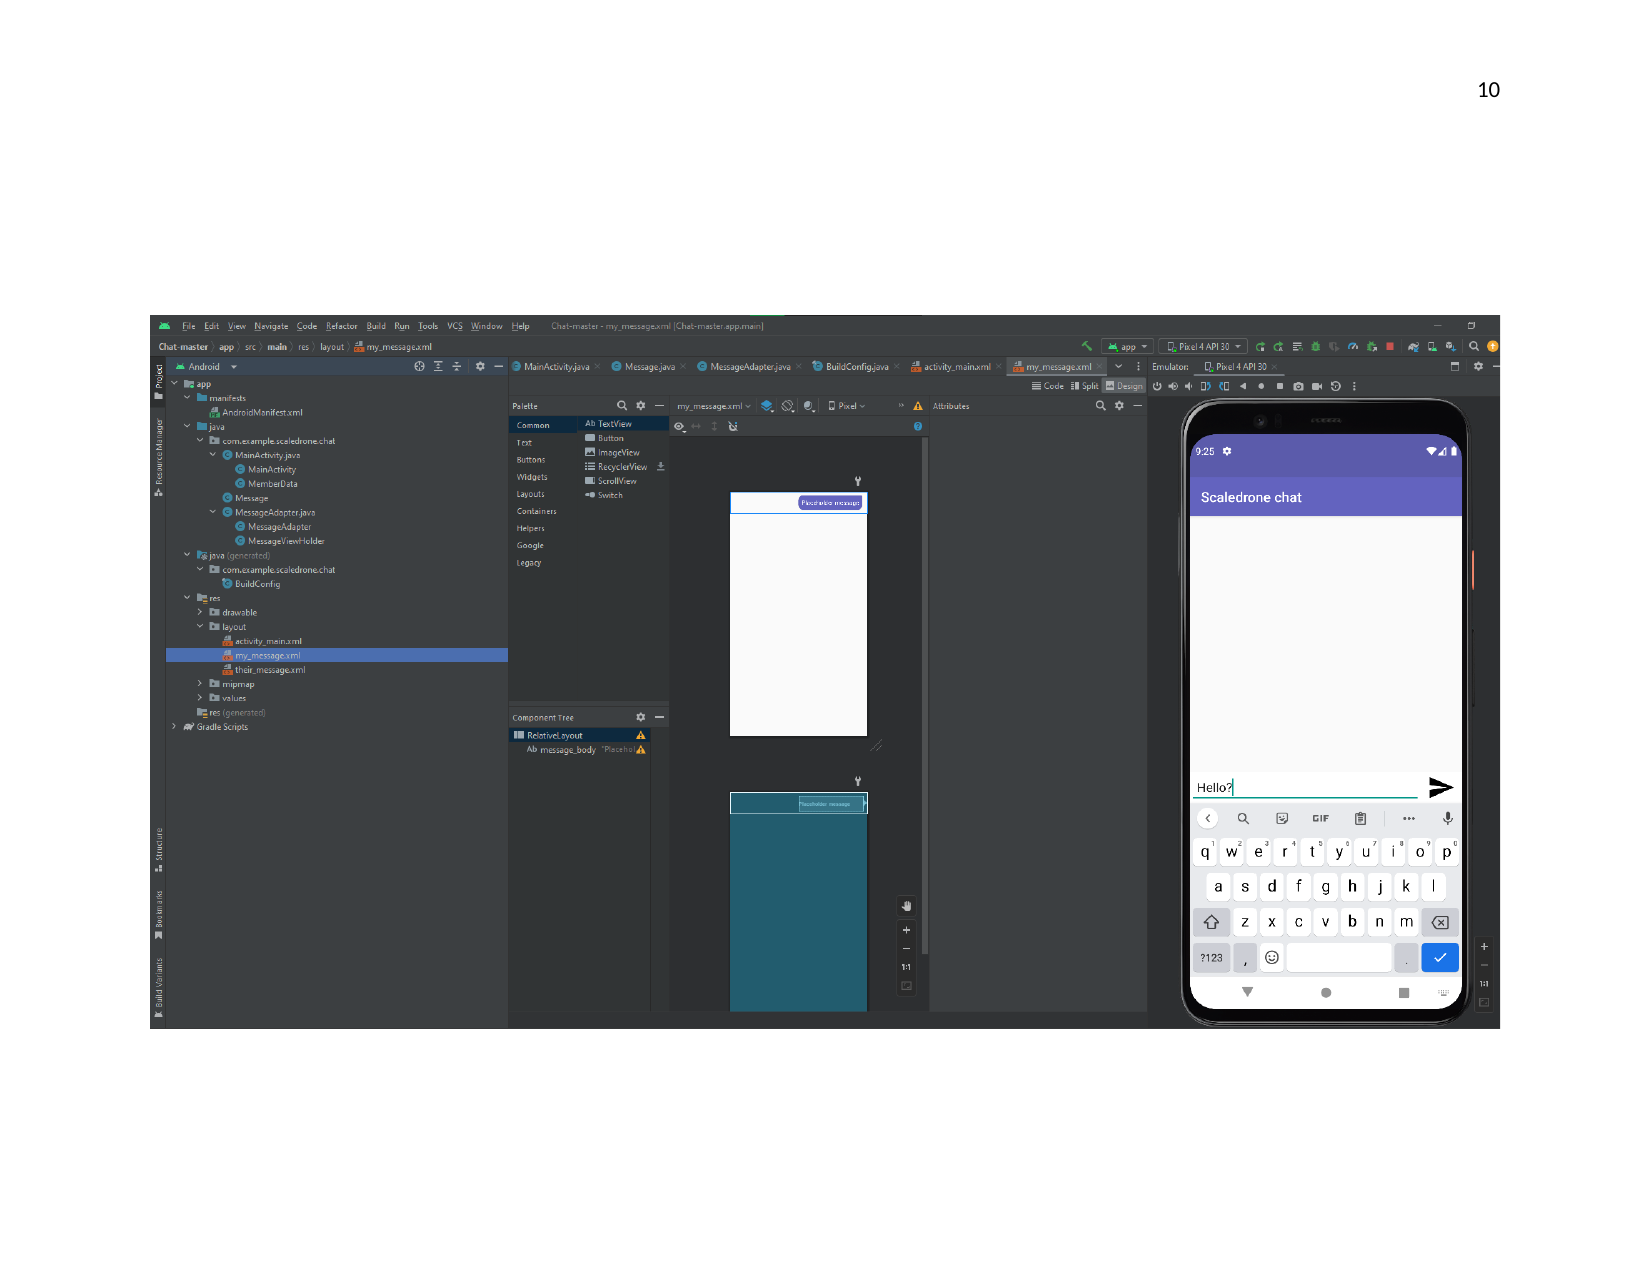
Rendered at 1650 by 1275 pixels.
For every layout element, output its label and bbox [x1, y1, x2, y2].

picture [150, 315, 1500, 1029]
